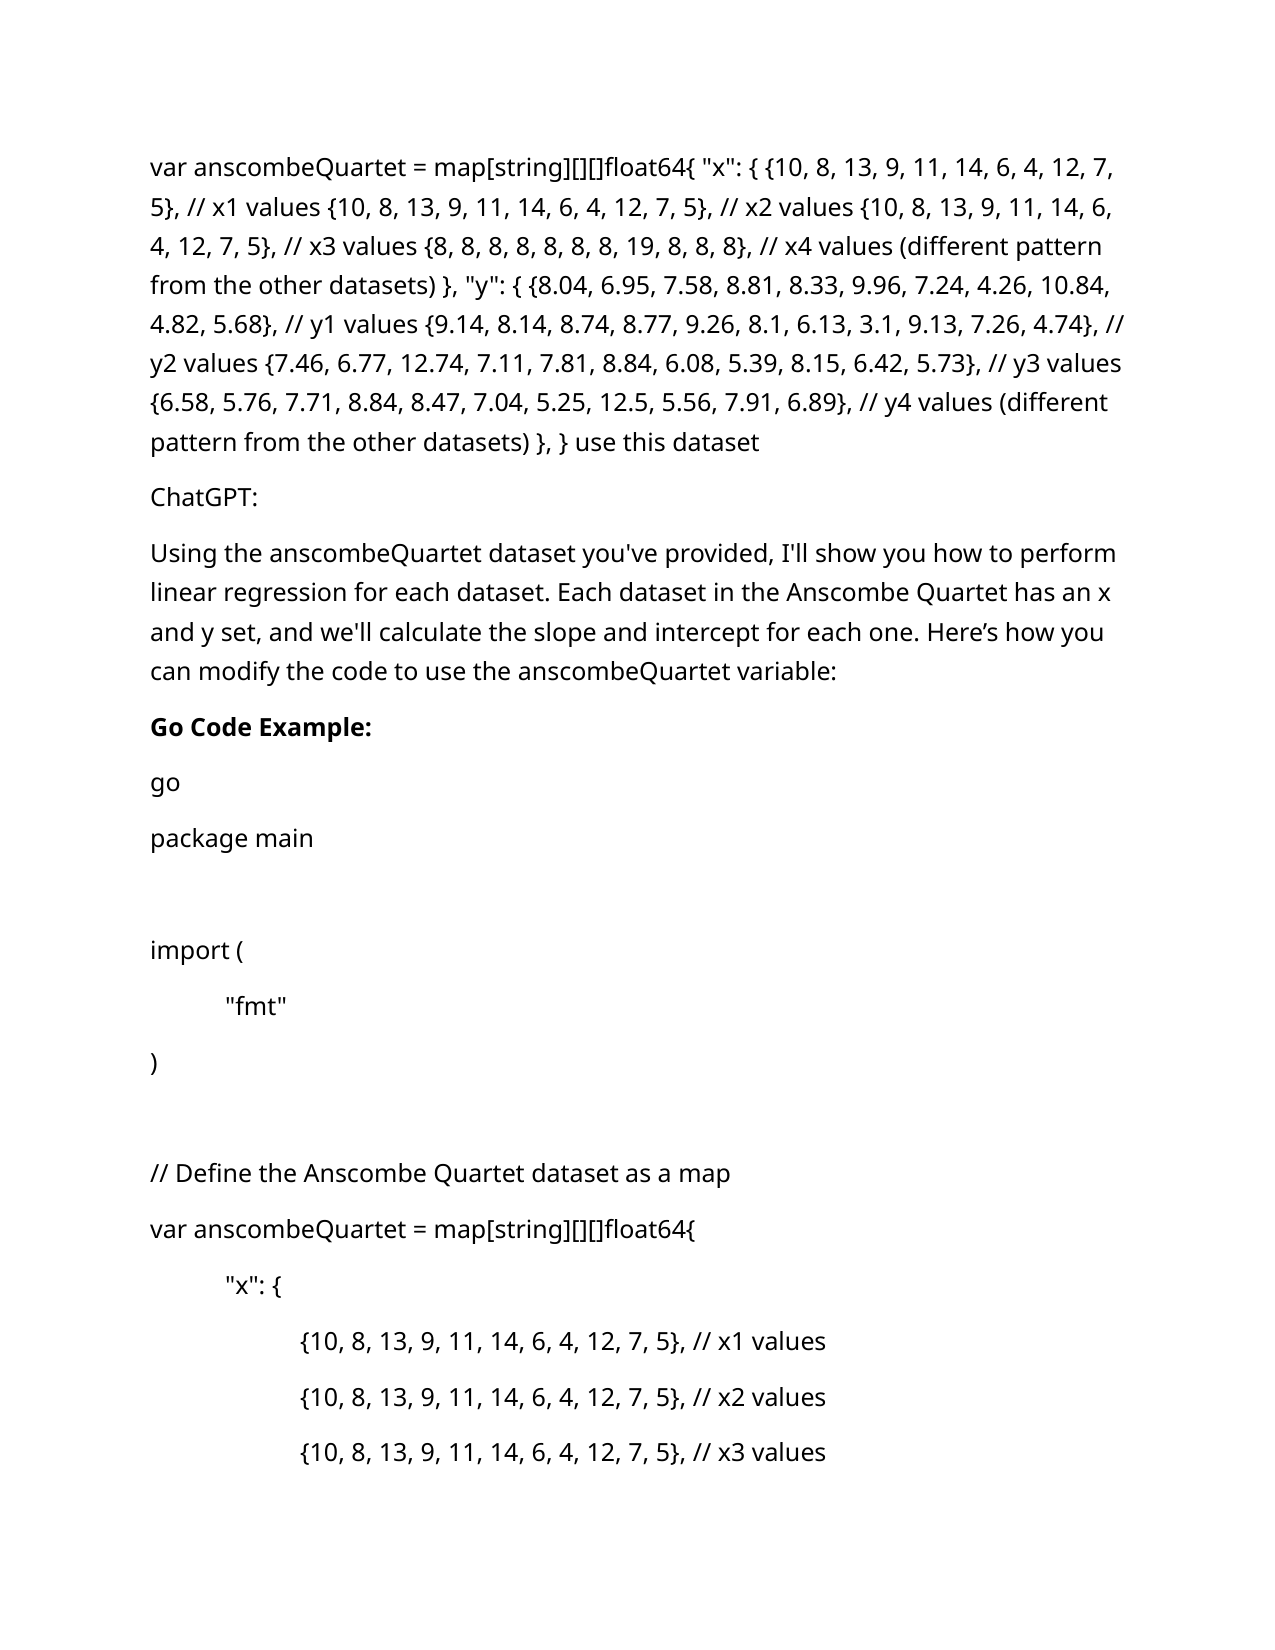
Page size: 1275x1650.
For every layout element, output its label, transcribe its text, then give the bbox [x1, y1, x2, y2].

text Using the anscombeQuartet dataset you've provided, I'll show you how to perform linear regression for each dataset. Each dataset in the Anscombe Quartet has an x and y set, and we'll calculate the slope and intercept for each one. Here’s how you can modify the code to use the anscombeQuartet variable: [150, 536, 1125, 687]
text // Define the Anscombe Quartet dataset as a map [150, 1156, 1125, 1190]
text {10, 8, 13, 9, 11, 14, 6, 4, 12, 7, 5}, // x3 values [150, 1435, 1125, 1469]
text var anscombeQuartet = map[string][][]float64{ "x": { {10, 8, 13, 9, 11, 14, 6, 4, 12, 7, 5}, // x1 values {10, 8, 13, 9, 11, 14, 6, 4, 12, 7, 5}, // x2 values {10, 8, 13, 9, 11, 14, 6, 4, 12, 7, 5}, // x3 values {8, 8, 8, 8, 8, 8, 8, 19, 8, 8, 8}, // x4 values (different pattern from the other datasets) }, "y": { {8.04, 6.95, 7.58, 8.81, 8.33, 9.96, 7.24, 4.26, 10.84, 4.82, 5.68}, // y1 values {9.14, 8.14, 8.74, 8.77, 9.26, 8.1, 6.13, 3.1, 9.13, 7.26, 4.74}, // y2 values {7.46, 6.77, 12.74, 7.11, 7.81, 8.84, 6.08, 5.39, 8.15, 6.42, 5.73}, // y3 values {6.58, 5.76, 7.71, 8.84, 8.47, 7.04, 5.25, 12.5, 5.56, 7.91, 6.89}, // y4 values (different pattern from the other datasets) }, } use this dataset [150, 150, 1125, 458]
text Go Code Example: [150, 709, 1125, 743]
text {10, 8, 13, 9, 11, 14, 6, 4, 12, 7, 5}, // x1 values [150, 1323, 1125, 1357]
text ) [150, 1044, 1125, 1078]
text ChatGPT: [150, 480, 1125, 514]
text go [150, 765, 1125, 799]
text {10, 8, 13, 9, 11, 14, 6, 4, 12, 7, 5}, // x2 values [150, 1379, 1125, 1413]
text var anscombeQuartet = map[string][][]float64{ [150, 1212, 1125, 1246]
text "fmt" [150, 988, 1125, 1022]
text import ( [150, 932, 1125, 967]
text package main [150, 821, 1125, 855]
text "x": { [150, 1267, 1125, 1302]
